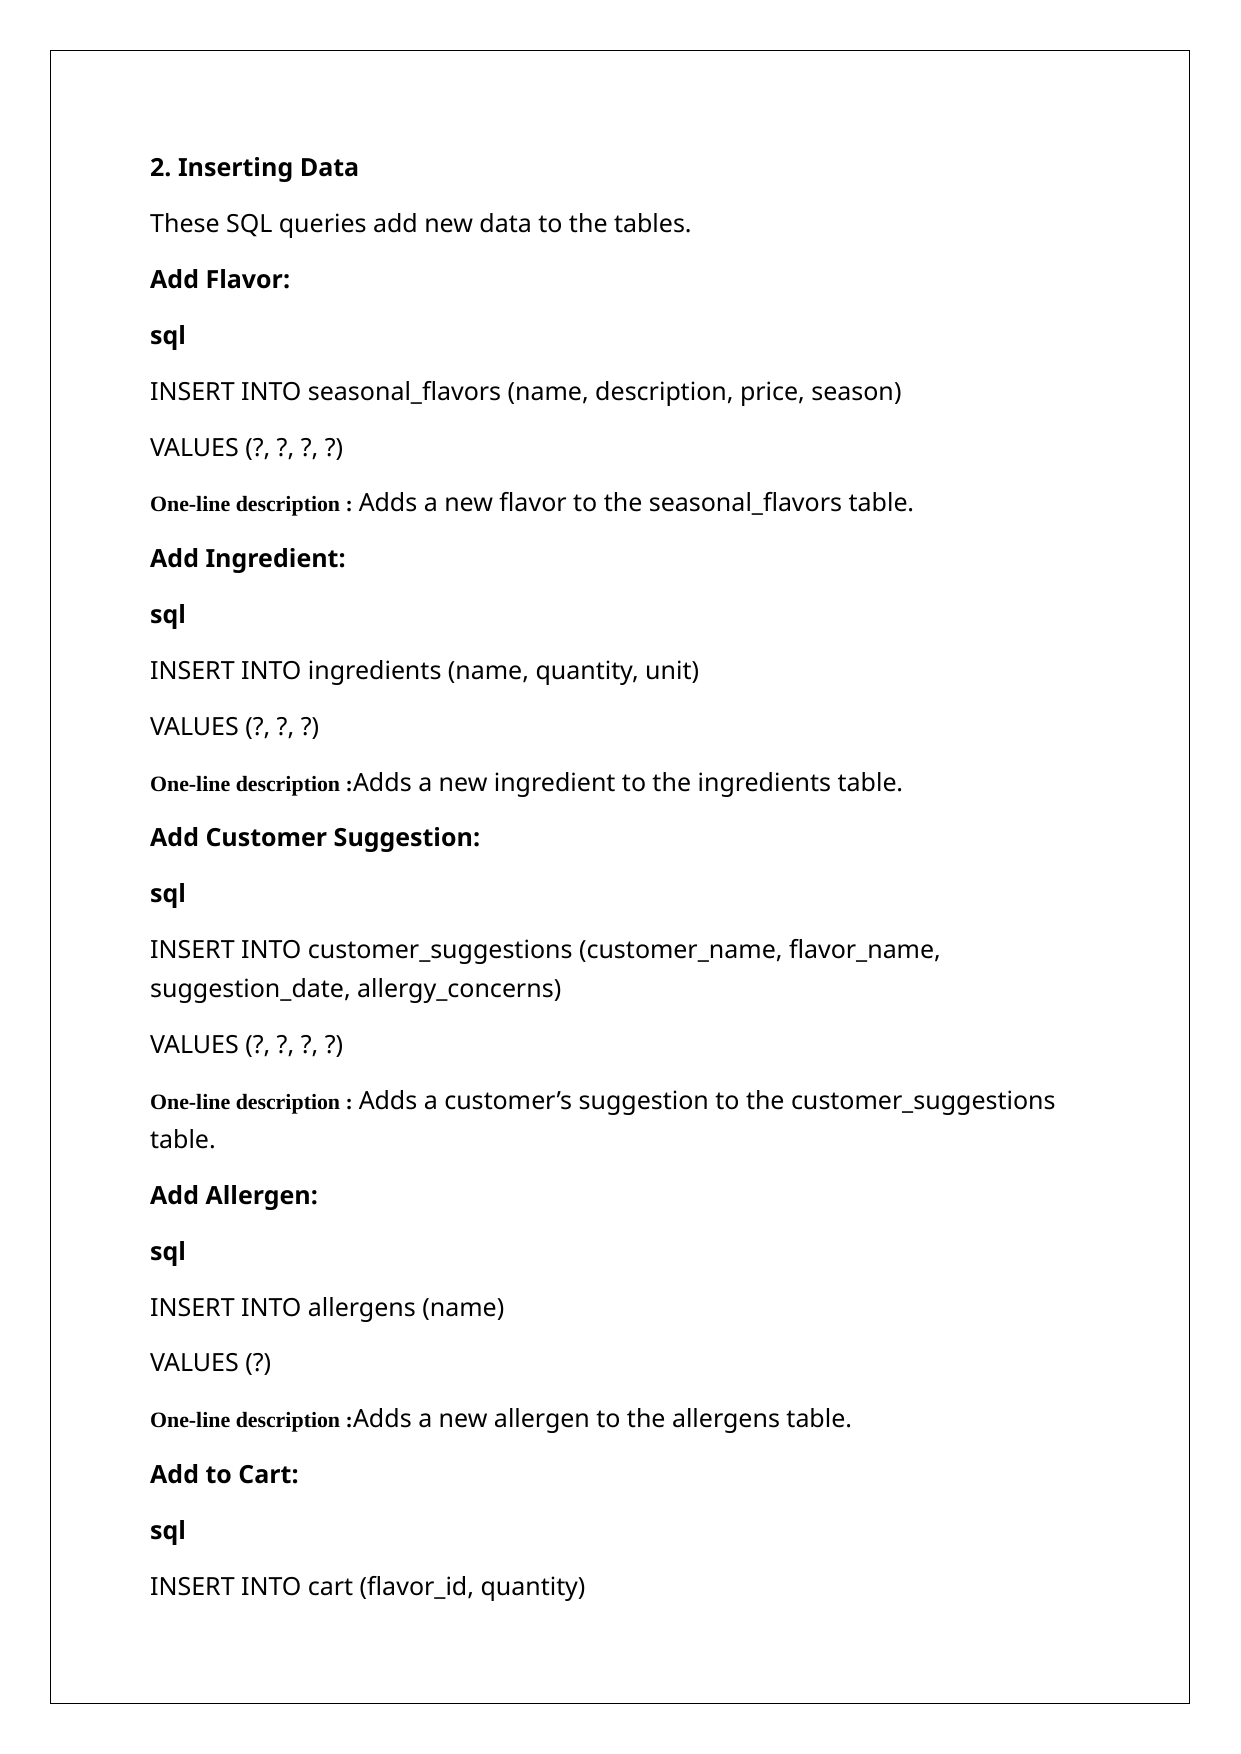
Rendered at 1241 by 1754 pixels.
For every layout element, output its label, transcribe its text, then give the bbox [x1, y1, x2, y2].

text INSERT INTO ingredients (name, quantity, unit) [150, 652, 1090, 687]
text Add Allergen: [150, 1177, 1090, 1212]
text VALUES (?) [150, 1345, 1090, 1379]
text INSERT INTO allergens (name) [150, 1289, 1090, 1323]
text Add Customer Suggestion: [150, 820, 1090, 854]
text One-line description :Adds a new allergen to the allergens table. [150, 1401, 1090, 1435]
text sql [150, 317, 1090, 352]
text One-line description : Adds a customer’s suggestion to the customer_suggestions table. [150, 1082, 1090, 1156]
text INSERT INTO customer_suggestions (customer_name, flavor_name, suggestion_date, allergy_concerns) [150, 932, 1090, 1005]
text sql [150, 876, 1090, 910]
text One-line description :Adds a new ingredient to the ingredients table. [150, 764, 1090, 798]
text Add Ingredient: [150, 541, 1090, 575]
text One-line description : Adds a new flavor to the seasonal_flavors table. [150, 485, 1090, 519]
text VALUES (?, ?, ?, ?) [150, 1027, 1090, 1061]
text VALUES (?, ?, ?, ?) [150, 429, 1090, 463]
text INSERT INTO cart (flavor_id, quantity) [150, 1568, 1090, 1602]
text These SQL queries add new data to the tables. [150, 206, 1090, 240]
text INSERT INTO seasonal_flavors (name, description, price, season) [150, 373, 1090, 407]
text sql [150, 597, 1090, 631]
text Add to Cart: [150, 1457, 1090, 1491]
text sql [150, 1233, 1090, 1267]
text 2. Inserting Data [150, 150, 1090, 184]
text Add Flavor: [150, 262, 1090, 296]
text sql [150, 1512, 1090, 1547]
text VALUES (?, ?, ?) [150, 708, 1090, 742]
